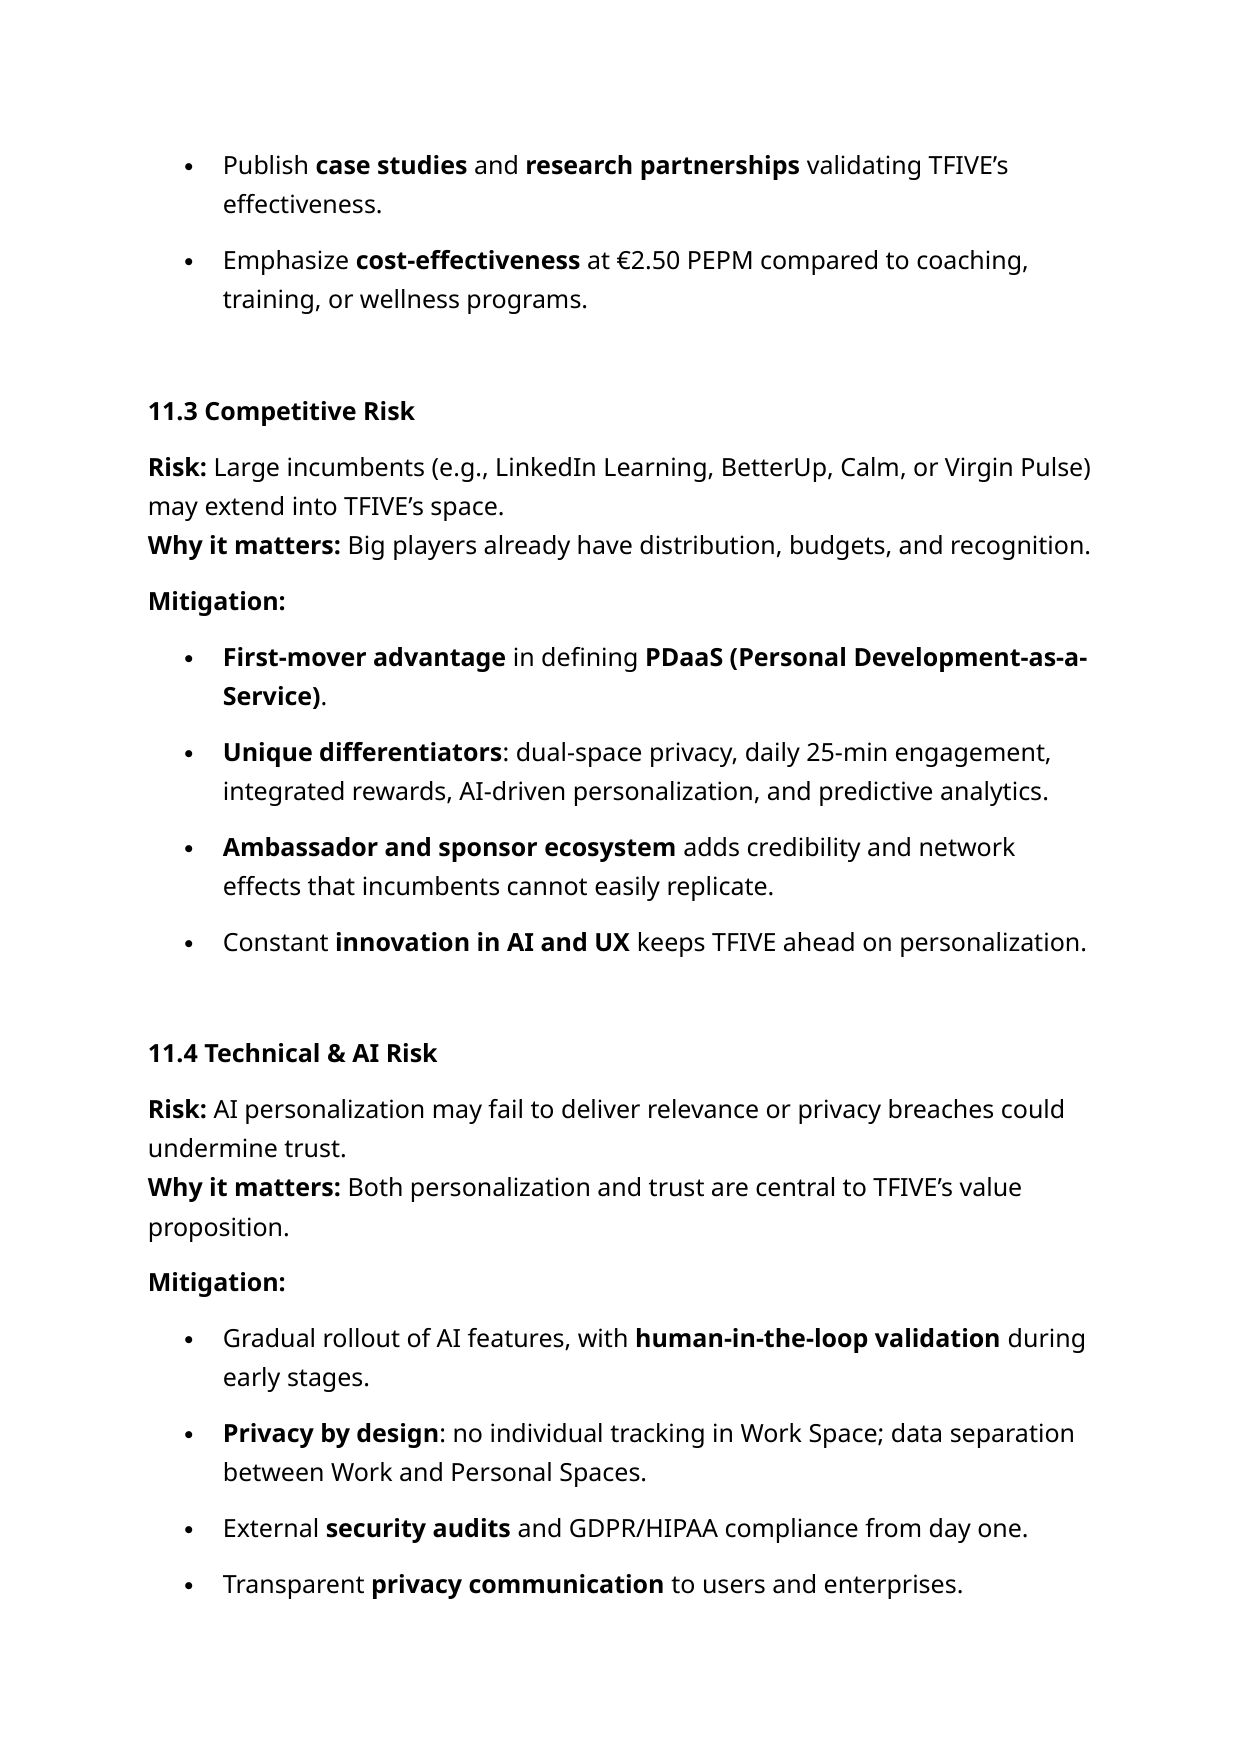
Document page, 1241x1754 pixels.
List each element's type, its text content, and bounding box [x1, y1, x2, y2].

text Risk: AI personalization may fail to deliver relevance or privacy breaches could undermine trust. Why it matters: Both personalization and trust are central to TFIVE’s value proposition. [148, 1092, 1093, 1243]
list Publish case studies and research partnerships validating TFIVE’s effectiveness. [185, 148, 1093, 221]
list Gradual rollout of AI features, with human-in-the-loop validation during early stages. [185, 1321, 1093, 1394]
text Risk: Large incumbents (e.g., LinkedIn Learning, BetterUp, Calm, or Virgin Pulse) may extend into TFIVE’s space. Why it matters: Big players already have distribution, budgets, and recognition. [148, 449, 1093, 562]
text Mitigation: [148, 583, 1093, 617]
list Unique differentiators: dual-space privacy, daily 25-min engagement, integrated rewards, AI-driven personalization, and predictive analytics. [185, 734, 1093, 807]
list Constant innovation in AI and UX keeps TFIVE ahead on personalization. [185, 924, 1093, 958]
text Mitigation: [148, 1265, 1093, 1299]
list Emphasize cost-effectiveness at €2.50 PEPM compared to coaching, training, or wellness programs. [185, 243, 1093, 316]
list Transparent privacy communication to users and enterprises. [185, 1567, 1093, 1601]
list First-mover advantage in defining PDaaS (Personal Development-as-a-Service). [185, 639, 1093, 712]
list Ambassador and sponsor ecosystem adds credibility and network effects that incumbents cannot easily replicate. [185, 829, 1093, 902]
text 11.3 Competitive Risk [148, 393, 1093, 427]
list External security audits and GDPR/HIPAA compliance from day one. [185, 1511, 1093, 1545]
list Privacy by design: no individual tracking in Work Space; data separation between Work and Personal Spaces. [185, 1416, 1093, 1489]
text 11.4 Technical & AI Risk [148, 1036, 1093, 1070]
